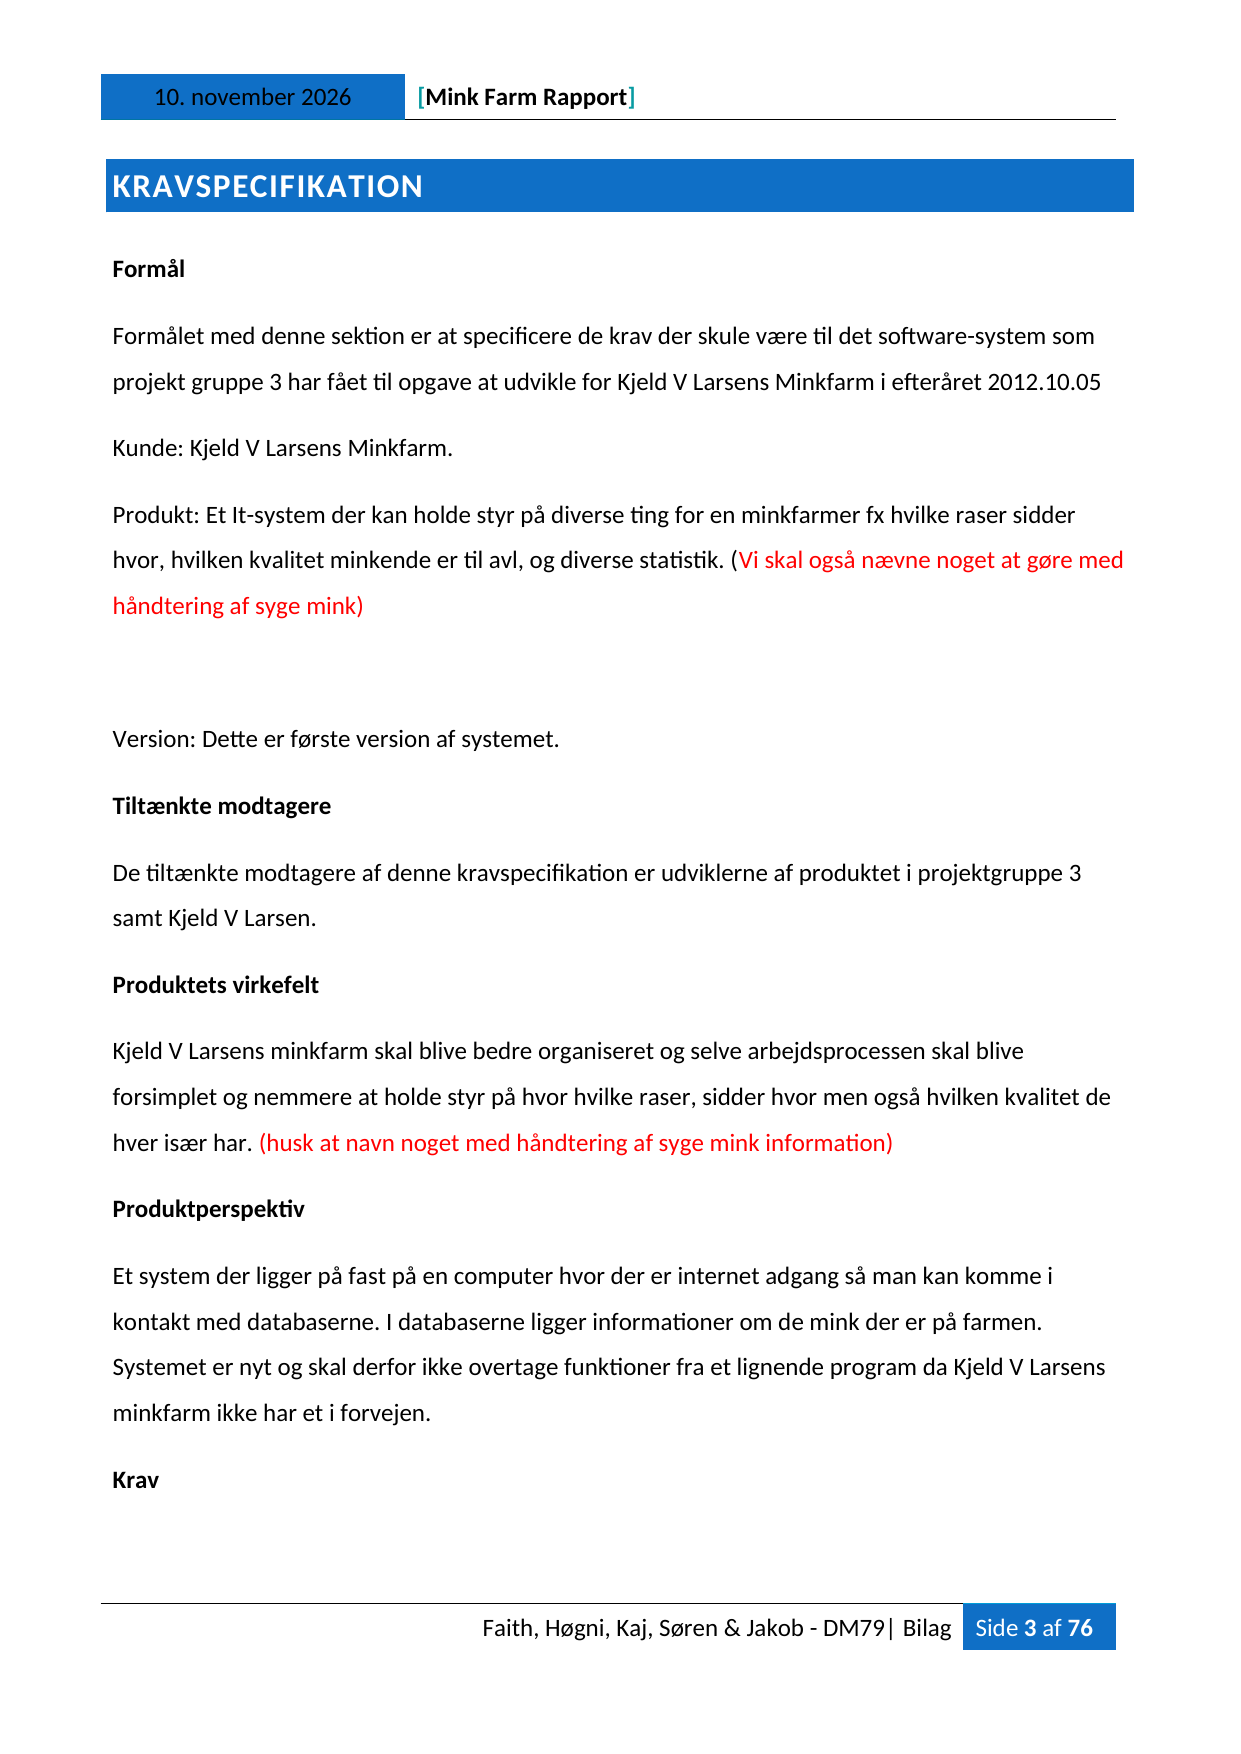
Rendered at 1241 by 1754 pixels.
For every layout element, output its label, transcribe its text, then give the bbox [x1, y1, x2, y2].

text Produktperspektiv [112, 1193, 1128, 1224]
text De tiltænkte modtagere af denne kravspecifikation er udviklerne af produktet i projektgruppe 3 samt Kjeld V Larsen. [112, 857, 1128, 933]
text Formål [112, 253, 1128, 284]
text Et system der ligger på fast på en computer hvor der er internet adgang så man kan komme i kontakt med databaserne. I databaserne ligger informationer om de mink der er på farmen. Systemet er nyt og skal derfor ikke overtage funktioner fra et lignende program da Kjeld V Larsens minkfarm ikke har et i forvejen. [112, 1260, 1128, 1428]
text Formålet med denne sektion er at specificere de krav der skule være til det software-system som projekt gruppe 3 har fået til opgave at udvikle for Kjeld V Larsens Minkfarm i efteråret 2012.10.05 [112, 320, 1128, 396]
text Produktets virkefelt [112, 969, 1128, 999]
text Tiltænkte modtagere [112, 790, 1128, 821]
text Produkt: Et It-system der kan holde styr på diverse ting for en minkfarmer fx hvilke raser sidder hvor, hvilken kvalitet minkende er til avl, og diverse statistik. (Vi skal også nævne noget at gøre med håndtering af syge mink) [112, 499, 1128, 621]
text Kjeld V Larsens minkfarm skal blive bedre organiseret og selve arbejdsprocessen skal blive forsimplet og nemmere at holde styr på hvor hvilke raser, sidder hvor men også hvilken kvalitet de hver især har. (husk at navn noget med håndtering af syge mink information) [112, 1036, 1128, 1157]
subtitle Kravspecifikation [113, 165, 1128, 206]
text Kunde: Kjeld V Larsens Minkfarm. [112, 432, 1128, 463]
text Krav [112, 1464, 1128, 1494]
text Version: Dette er første version af systemet. [112, 723, 1128, 754]
